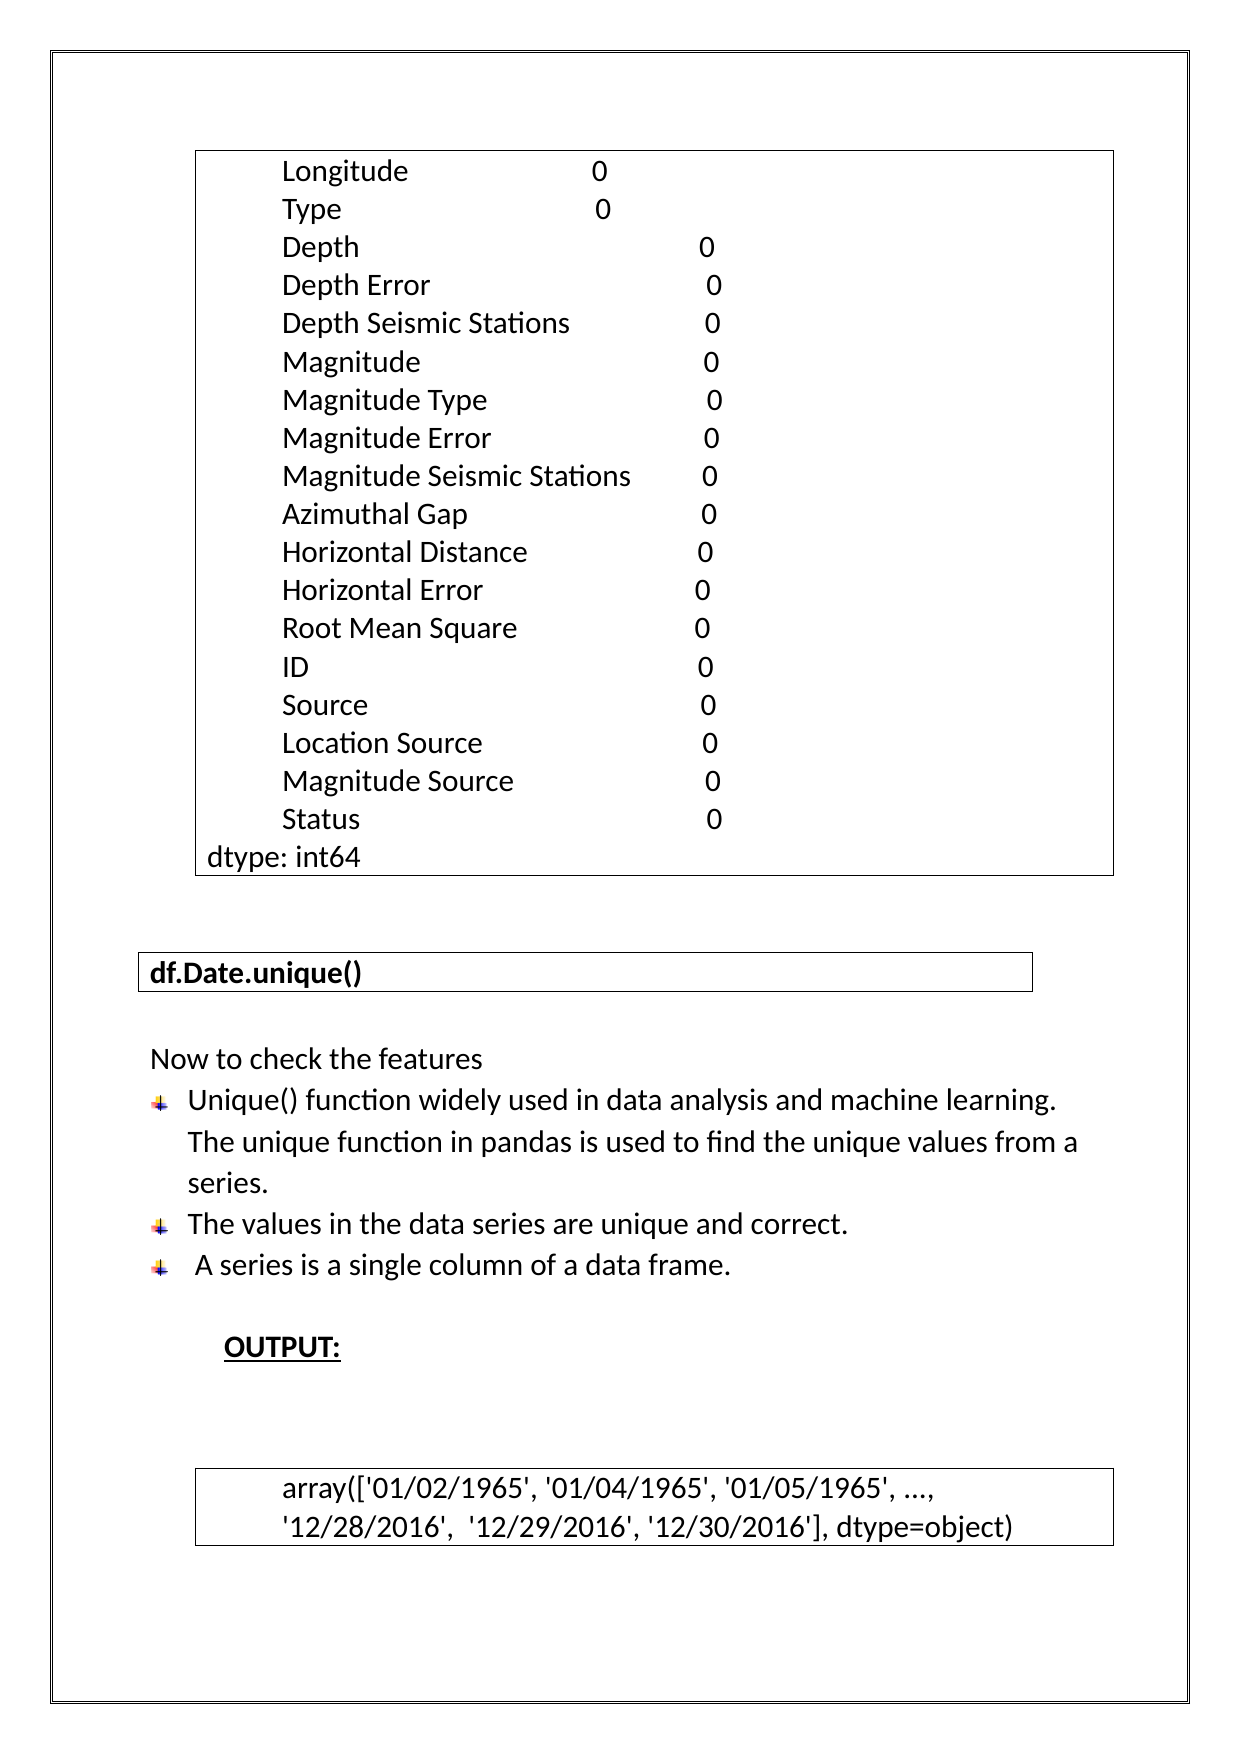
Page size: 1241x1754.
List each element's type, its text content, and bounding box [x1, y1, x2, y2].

list A series is a single column of a data frame. [150, 1245, 1090, 1283]
list OUTPUT: [224, 1327, 1090, 1366]
picture [151, 1258, 168, 1276]
list Now to check the features [150, 1039, 1090, 1077]
table_header array(['01/02/1965', '01/04/1965', '01/05/1965', ..., '12/28/2016', '12/29/2016', '12/30/2016'], dtype=object) [196, 1469, 1113, 1545]
table_header df.Date.unique() [139, 953, 1032, 991]
list Unique() function widely used in data analysis and machine learning. The unique function in pandas is used to find the unique values from a series. [150, 1081, 1090, 1201]
picture [151, 1094, 168, 1111]
list The values in the data series are unique and correct. [150, 1204, 1090, 1242]
picture [151, 1217, 168, 1235]
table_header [196, 151, 1113, 875]
